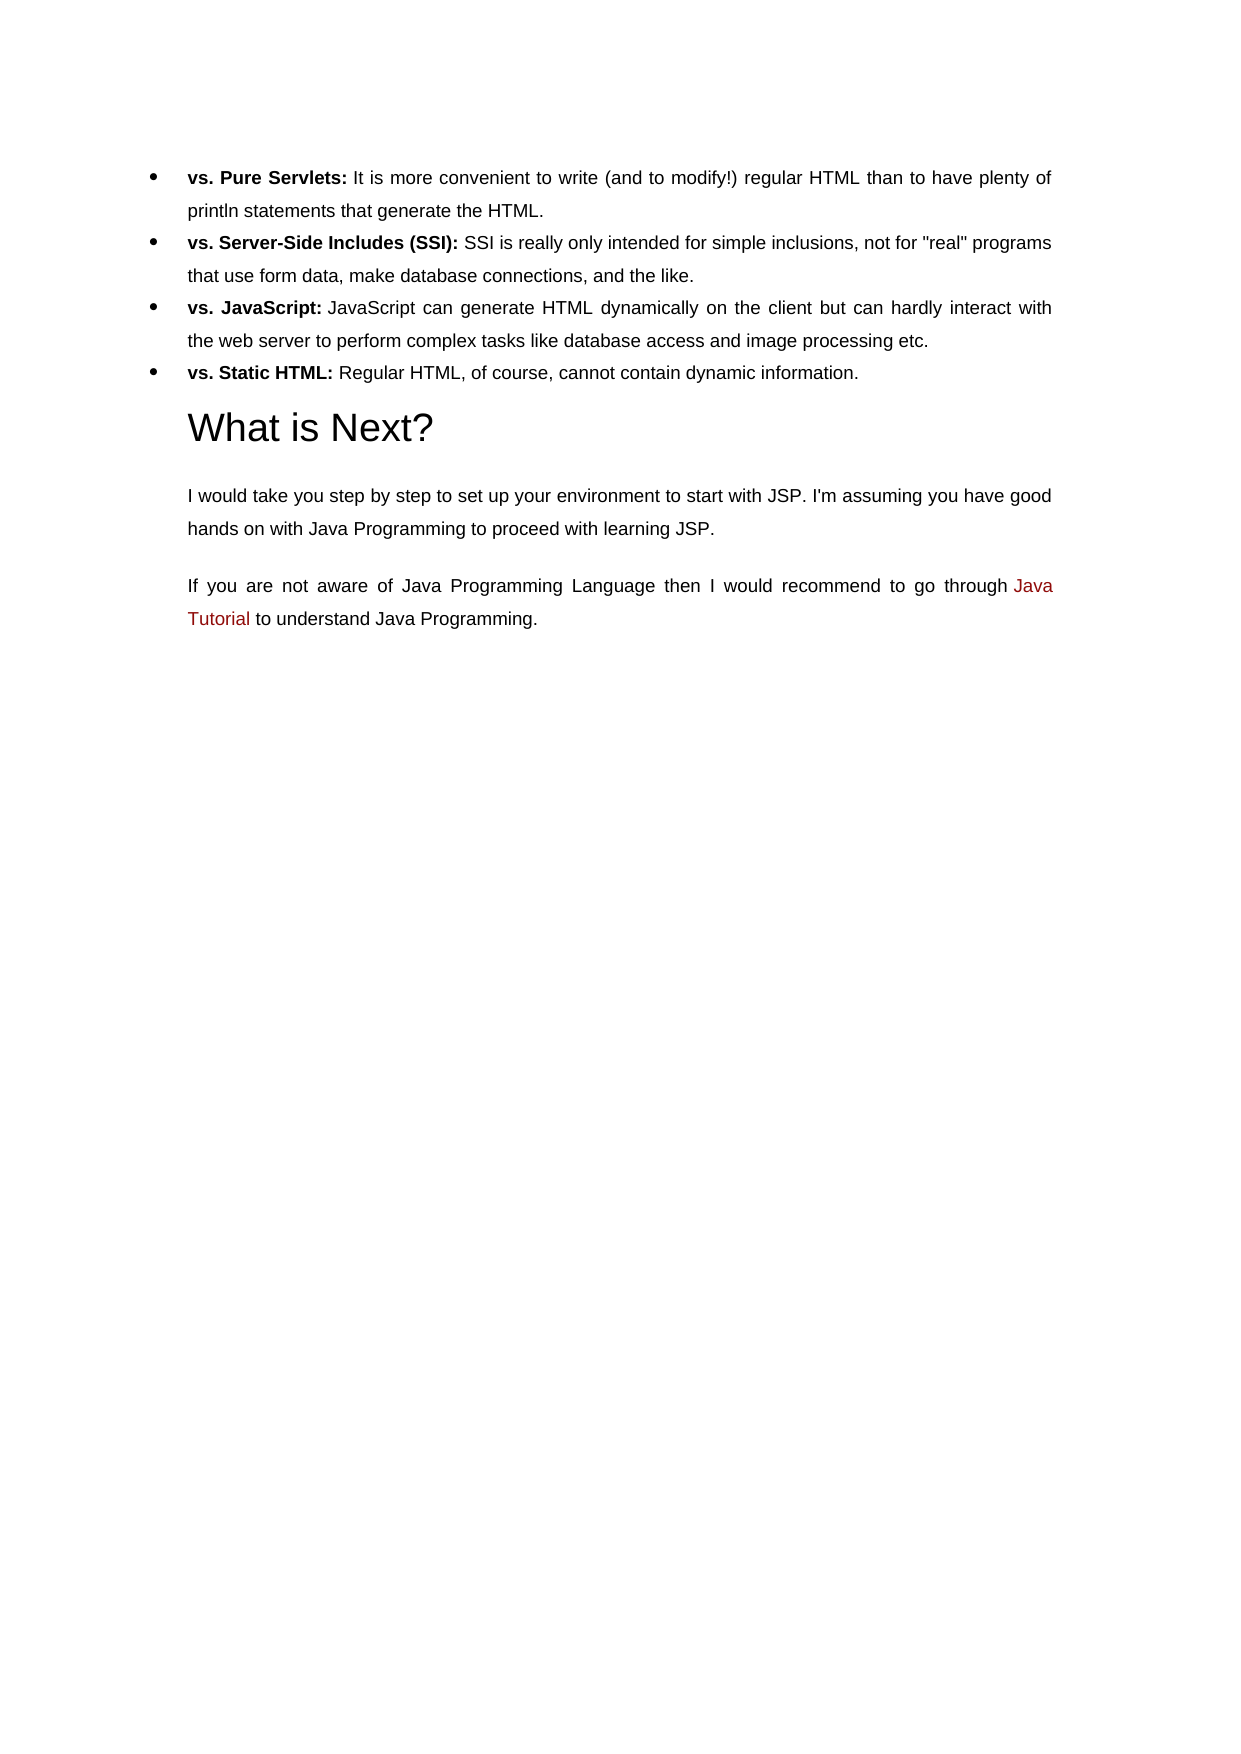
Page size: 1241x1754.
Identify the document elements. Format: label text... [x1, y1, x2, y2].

text If you are not aware of Java Programming Language then I would recommend to go through Java Tutorial to understand Java Programming. [187, 569, 1053, 634]
list vs. JavaScript: JavaScript can generate HTML dynamically on the client but can hardly interact with the web server to perform complex tasks like database access and image processing etc. [150, 292, 1053, 357]
text I would take you step by step to set up your environment to start with JSP. I'm assuming you have good hands on with Java Programming to proceed with learning JSP. [187, 479, 1053, 544]
text What is Next? [187, 394, 1048, 459]
list vs. Pure Servlets: It is more convenient to write (and to modify!) regular HTML than to have plenty of println statements that generate the HTML. [150, 162, 1053, 227]
list vs. Server-Side Includes (SSI): SSI is really only intended for simple inclusions, not for "real" programs that use form data, make database connections, and the like. [150, 227, 1053, 292]
list vs. Static HTML: Regular HTML, of course, cannot contain dynamic information. [150, 357, 1053, 389]
